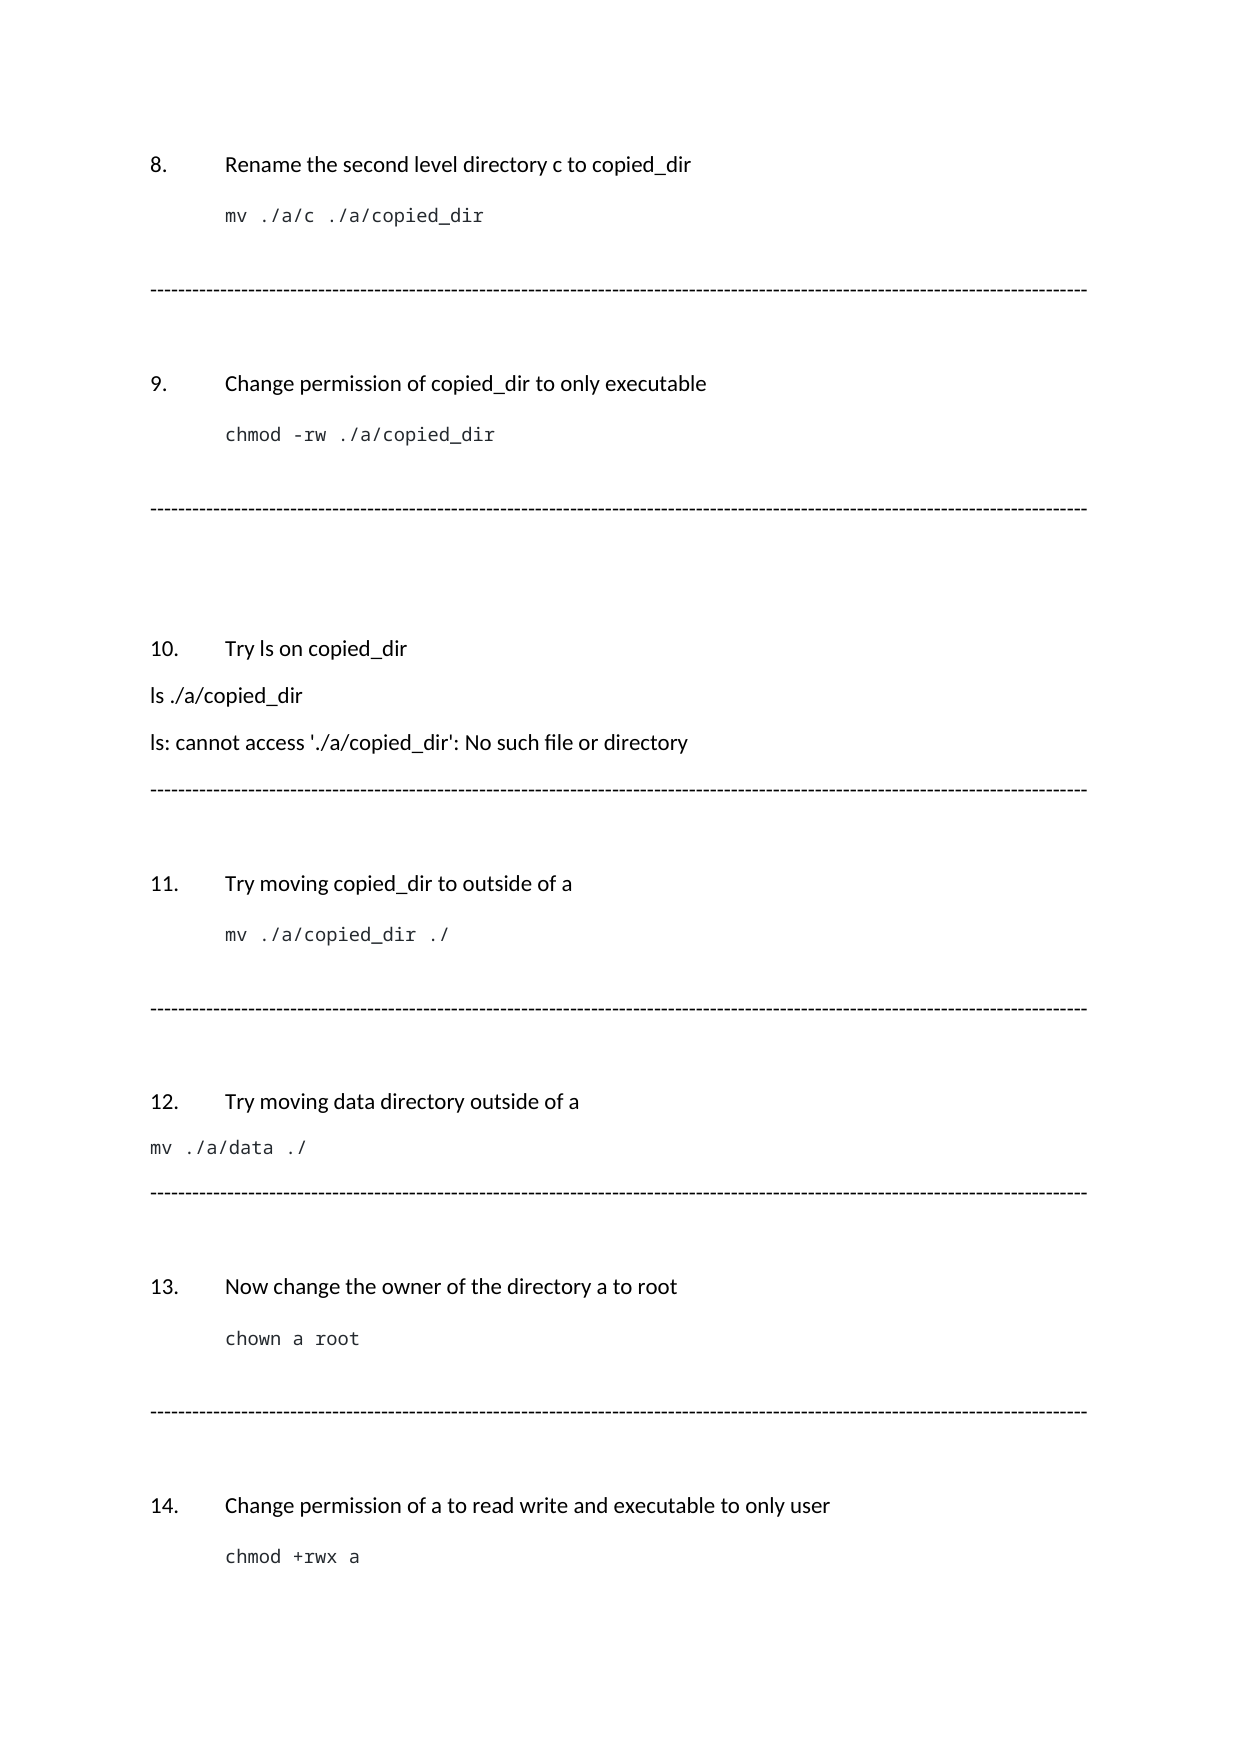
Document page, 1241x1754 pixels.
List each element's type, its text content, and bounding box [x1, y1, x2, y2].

text ls: cannot access './a/copied_dir': No such file or directory [150, 728, 1090, 756]
text chmod +rwx a [150, 1538, 1090, 1569]
text -------------------------------------------------------------------------------------------------------------------------------------- [150, 494, 1090, 522]
text 12. Try moving data directory outside of a [150, 1087, 1090, 1116]
text 10. Try ls on copied_dir [150, 634, 1090, 662]
text -------------------------------------------------------------------------------------------------------------------------------------- [150, 1178, 1090, 1207]
text chmod -rw ./a/copied_dir [150, 416, 1090, 447]
text mv ./a/copied_dir ./ [150, 916, 1090, 947]
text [150, 1397, 1090, 1425]
text ls ./a/copied_dir [150, 681, 1090, 709]
text 11. Try moving copied_dir to outside of a [150, 869, 1090, 897]
text 8. Rename the second level directory c to copied_dir [150, 150, 1090, 178]
text mv ./a/c ./a/copied_dir [150, 197, 1090, 228]
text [150, 275, 1090, 303]
text 9. Change permission of copied_dir to only executable [150, 369, 1090, 397]
text mv ./a/data ./ [150, 1134, 1090, 1160]
text -------------------------------------------------------------------------------------------------------------------------------------- [150, 775, 1090, 803]
text -------------------------------------------------------------------------------------------------------------------------------------- [150, 994, 1090, 1022]
text 13. Now change the owner of the directory a to root [150, 1272, 1090, 1300]
text chown a root [150, 1319, 1090, 1350]
text 14. Change permission of a to read write and executable to only user [150, 1491, 1090, 1519]
